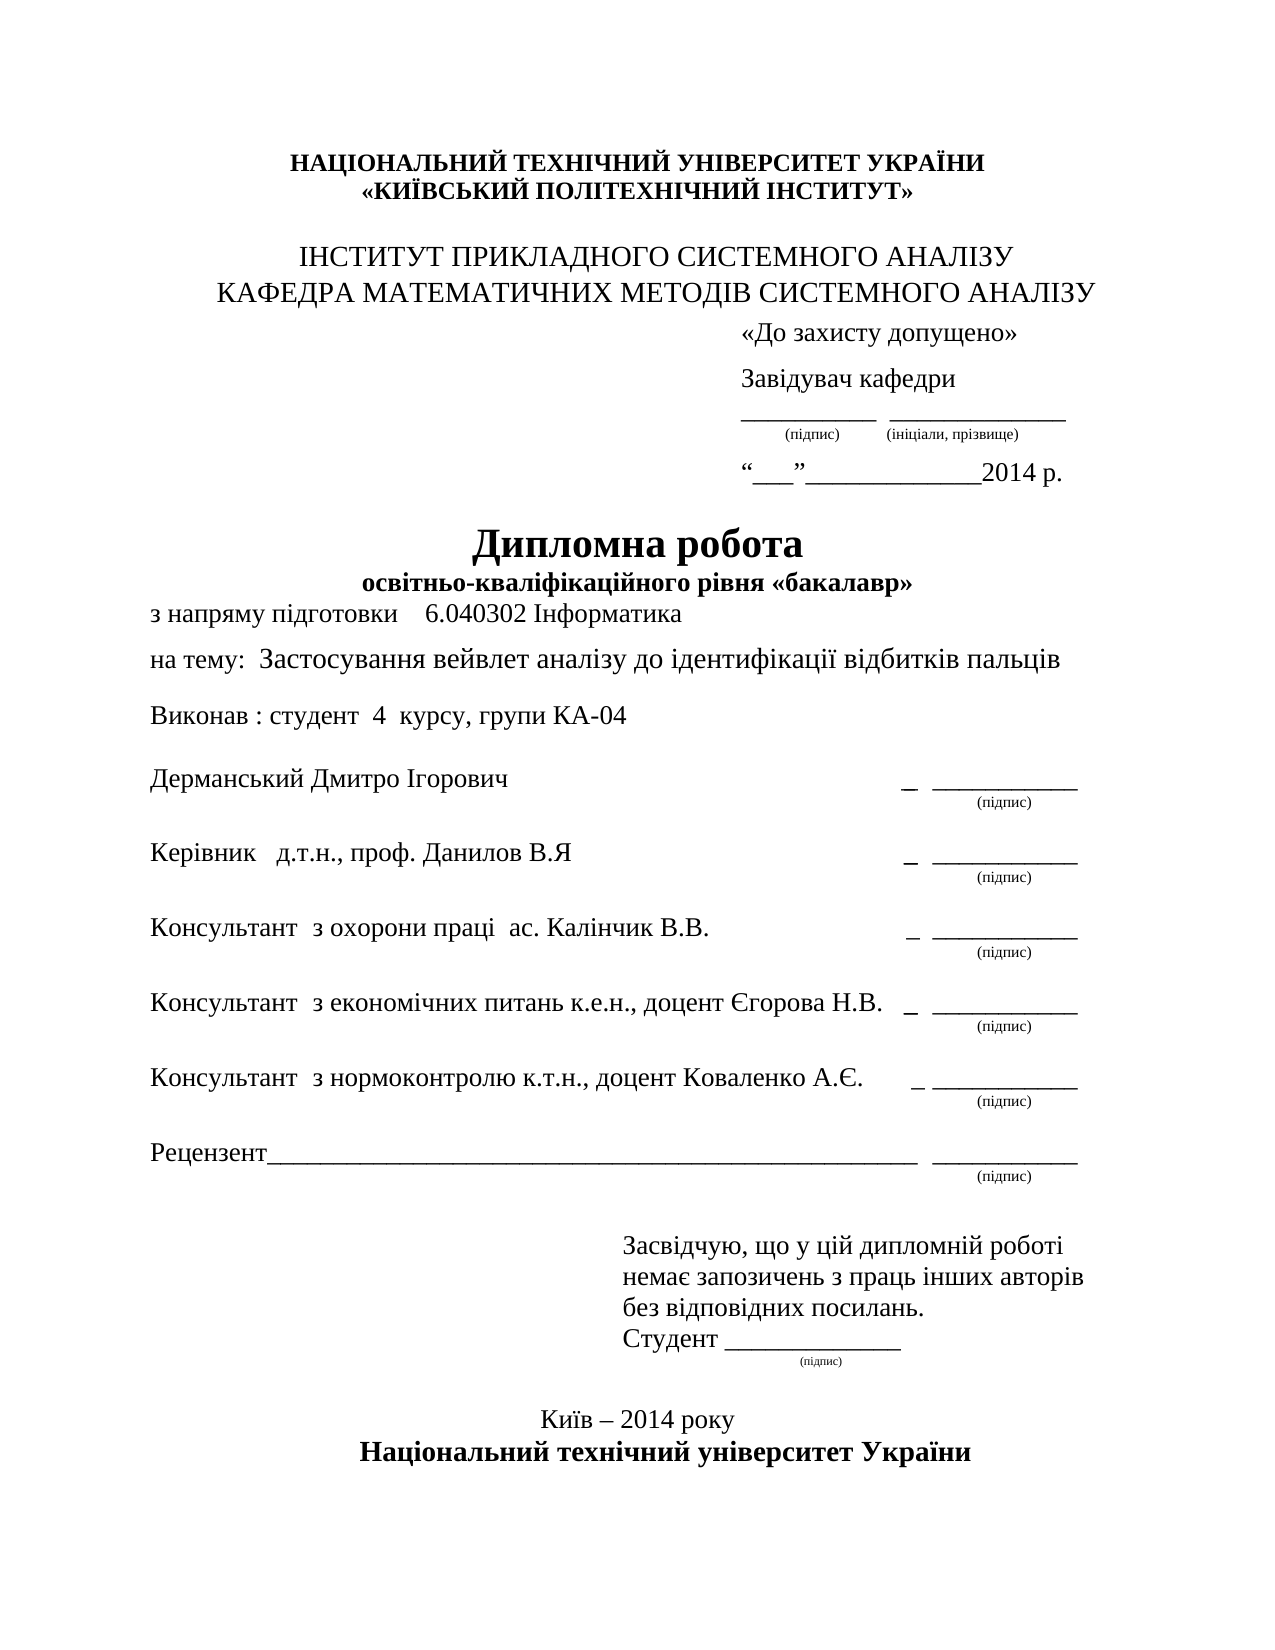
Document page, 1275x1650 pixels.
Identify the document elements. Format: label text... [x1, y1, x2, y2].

text (підпис) [150, 1092, 1125, 1123]
text (підпис) [150, 1167, 1125, 1198]
text на тему: Застосування вейвлет аналізу до ідентифікації відбитків пальців [150, 641, 1125, 674]
text Керівник д.т.н., проф. Данилов В.Я [150, 837, 1125, 868]
text (підпис) [150, 868, 1125, 899]
text (підпис) [622, 1354, 1125, 1378]
text Київ – 2014 року [150, 1403, 1125, 1434]
text Рецензент [150, 1136, 1125, 1167]
text Консультант з охорони праці ас. Калінчик В.В. [150, 911, 1125, 942]
text (підпис) [150, 793, 1125, 824]
text «Київський політехнічний інститут» [150, 176, 1125, 205]
text Національний технічний університет України [150, 148, 1125, 176]
text Дерманський Дмитро Ігорович [150, 762, 1125, 793]
text Консультант з нормоконтролю к.т.н., доцент Коваленко А.Є. [150, 1061, 1125, 1092]
text (підпис) [150, 942, 1125, 974]
text ІНСТИТУТ ПРИКЛАДНОГО СИСТЕМНОГО АНАЛІЗУ [150, 239, 1125, 272]
text Студент _____________ [622, 1323, 1125, 1354]
text Національний технічний університет України [206, 1434, 1125, 1467]
text «До захисту допущено» [741, 316, 1125, 347]
text __________ _____________ [741, 394, 1125, 425]
text КАФЕДРА МАТЕМАТИЧНИХ МЕТОДІВ СИСТЕМНОГО АНАЛІЗУ [150, 276, 1125, 309]
text Засвідчую, що у цій дипломній роботі немає запозичень з праць інших авторів без відповідних посилань. [622, 1229, 1125, 1323]
text Консультант з економічних питань к.е.н., доцент Єгорова Н.В. [150, 986, 1125, 1017]
text Дипломна робота [150, 518, 1125, 566]
text з напряму підготовки 6.040302 Інформатика [150, 597, 1125, 628]
text освітньо-кваліфікаційного рівня «бакалавр» [150, 566, 1125, 597]
text Завідувач кафедри [741, 362, 1125, 394]
text “___”_____________2014 р. [741, 456, 1125, 487]
text (підпис) [150, 1017, 1125, 1048]
text (підпис) (ініціали, прізвище) [741, 425, 1125, 456]
text Виконав : студент 4 курсу, групи КА-04 [150, 699, 1125, 731]
